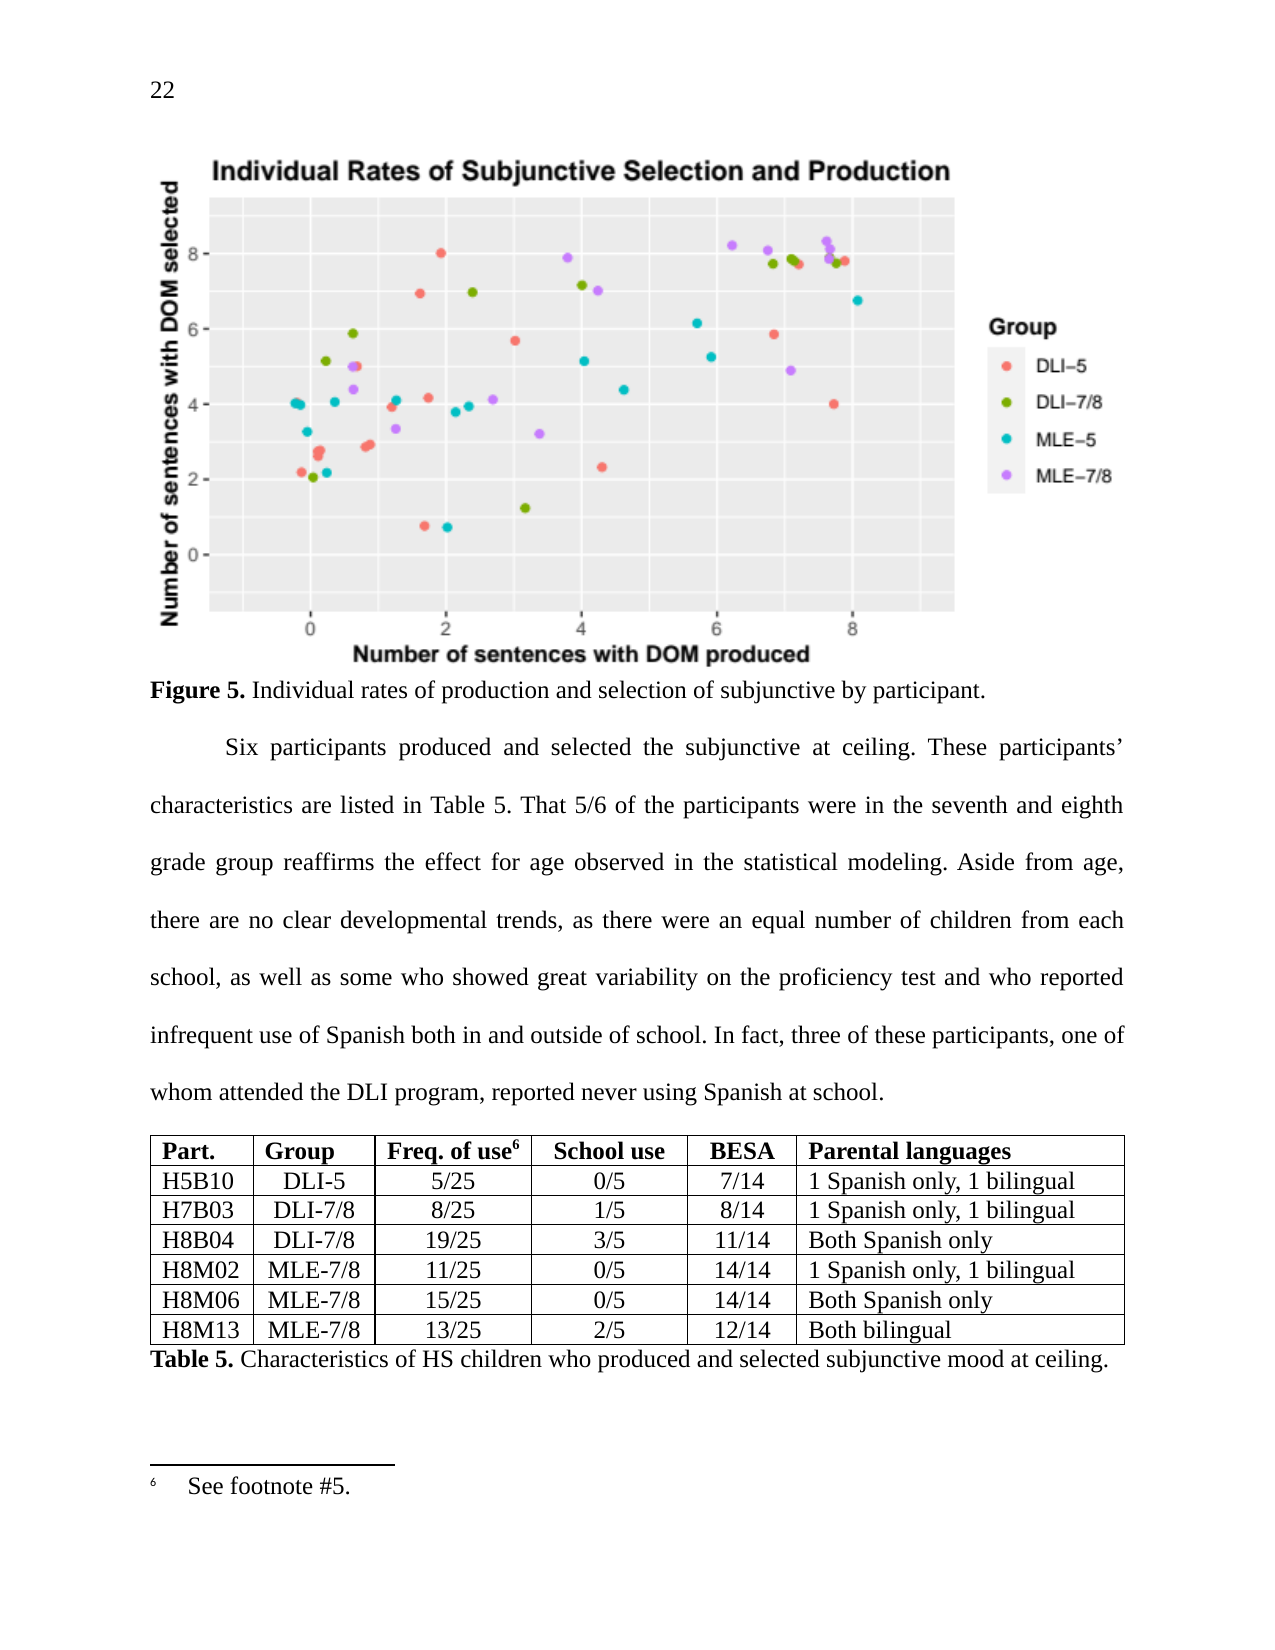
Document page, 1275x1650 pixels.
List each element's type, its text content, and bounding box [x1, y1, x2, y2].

table_cell 3/5 [532, 1225, 687, 1254]
table_cell Both Spanish only [797, 1285, 1124, 1314]
table_cell 0/5 [532, 1166, 687, 1194]
table_header Freq. of use [376, 1136, 531, 1165]
table_cell 8/25 [376, 1196, 531, 1224]
table_cell 8/14 [688, 1196, 796, 1224]
table_header BESA [688, 1136, 796, 1165]
table_cell Both bilingual [797, 1315, 1124, 1343]
table_cell DLI-7/8 [254, 1225, 374, 1254]
table_cell 1 Spanish only, 1 bilingual [797, 1166, 1124, 1194]
table_header Group [254, 1136, 374, 1165]
table_cell 2/5 [532, 1315, 687, 1343]
table_cell 11/14 [688, 1225, 796, 1254]
text Table 5. Characteristics of HS children who produced and selected subjunctive mood at ceiling. [150, 1345, 1125, 1373]
table_cell 7/14 [688, 1166, 796, 1194]
table_cell MLE-7/8 [254, 1285, 374, 1314]
table_cell 0/5 [532, 1285, 687, 1314]
text Six participants produced and selected the subjunctive at ceiling. These participants’ characteristics are listed in Table 5. That 5/6 of the participants were in the seventh and eighth grade group reaffirms the effect for age observed in the statistical modeling. Aside from age, there are no clear developmental trends, as there were an equal number of children from each school, as well as some who showed great variability on the proficiency test and who reported infrequent use of Spanish both in and outside of school. In fact, three of these participants, one of whom attended the DLI program, reported never using Spanish at school. [150, 732, 1125, 1106]
table_header Part. [151, 1136, 253, 1165]
table_cell 0/5 [532, 1255, 687, 1284]
text Figure 5. Individual rates of production and selection of subjunctive by participant. [150, 676, 1125, 704]
table_cell DLI-7/8 [254, 1196, 374, 1224]
table_cell H5B10 [151, 1166, 253, 1194]
table_cell MLE-7/8 [254, 1315, 374, 1343]
table_cell 14/14 [688, 1285, 796, 1314]
table_cell H8B04 [151, 1225, 253, 1254]
table_cell H7B03 [151, 1196, 253, 1224]
table_cell 15/25 [376, 1285, 531, 1314]
table_cell 11/25 [376, 1255, 531, 1284]
table_cell 1/5 [532, 1196, 687, 1224]
table_cell 19/25 [376, 1225, 531, 1254]
table_cell H8M13 [151, 1315, 253, 1343]
table_header Parental languages [797, 1136, 1124, 1165]
table_cell 13/25 [376, 1315, 531, 1343]
table_cell 1 Spanish only, 1 bilingual [797, 1196, 1124, 1224]
table_cell 5/25 [376, 1166, 531, 1194]
table_cell MLE-7/8 [254, 1255, 374, 1284]
table_header School use [532, 1136, 687, 1165]
table_cell 1 Spanish only, 1 bilingual [797, 1255, 1124, 1284]
table_cell H8M02 [151, 1255, 253, 1284]
table_cell DLI-5 [254, 1166, 374, 1194]
table_cell 14/14 [688, 1255, 796, 1284]
table_cell H8M06 [151, 1285, 253, 1314]
table_cell 12/14 [688, 1315, 796, 1343]
table_cell Both Spanish only [797, 1225, 1124, 1254]
